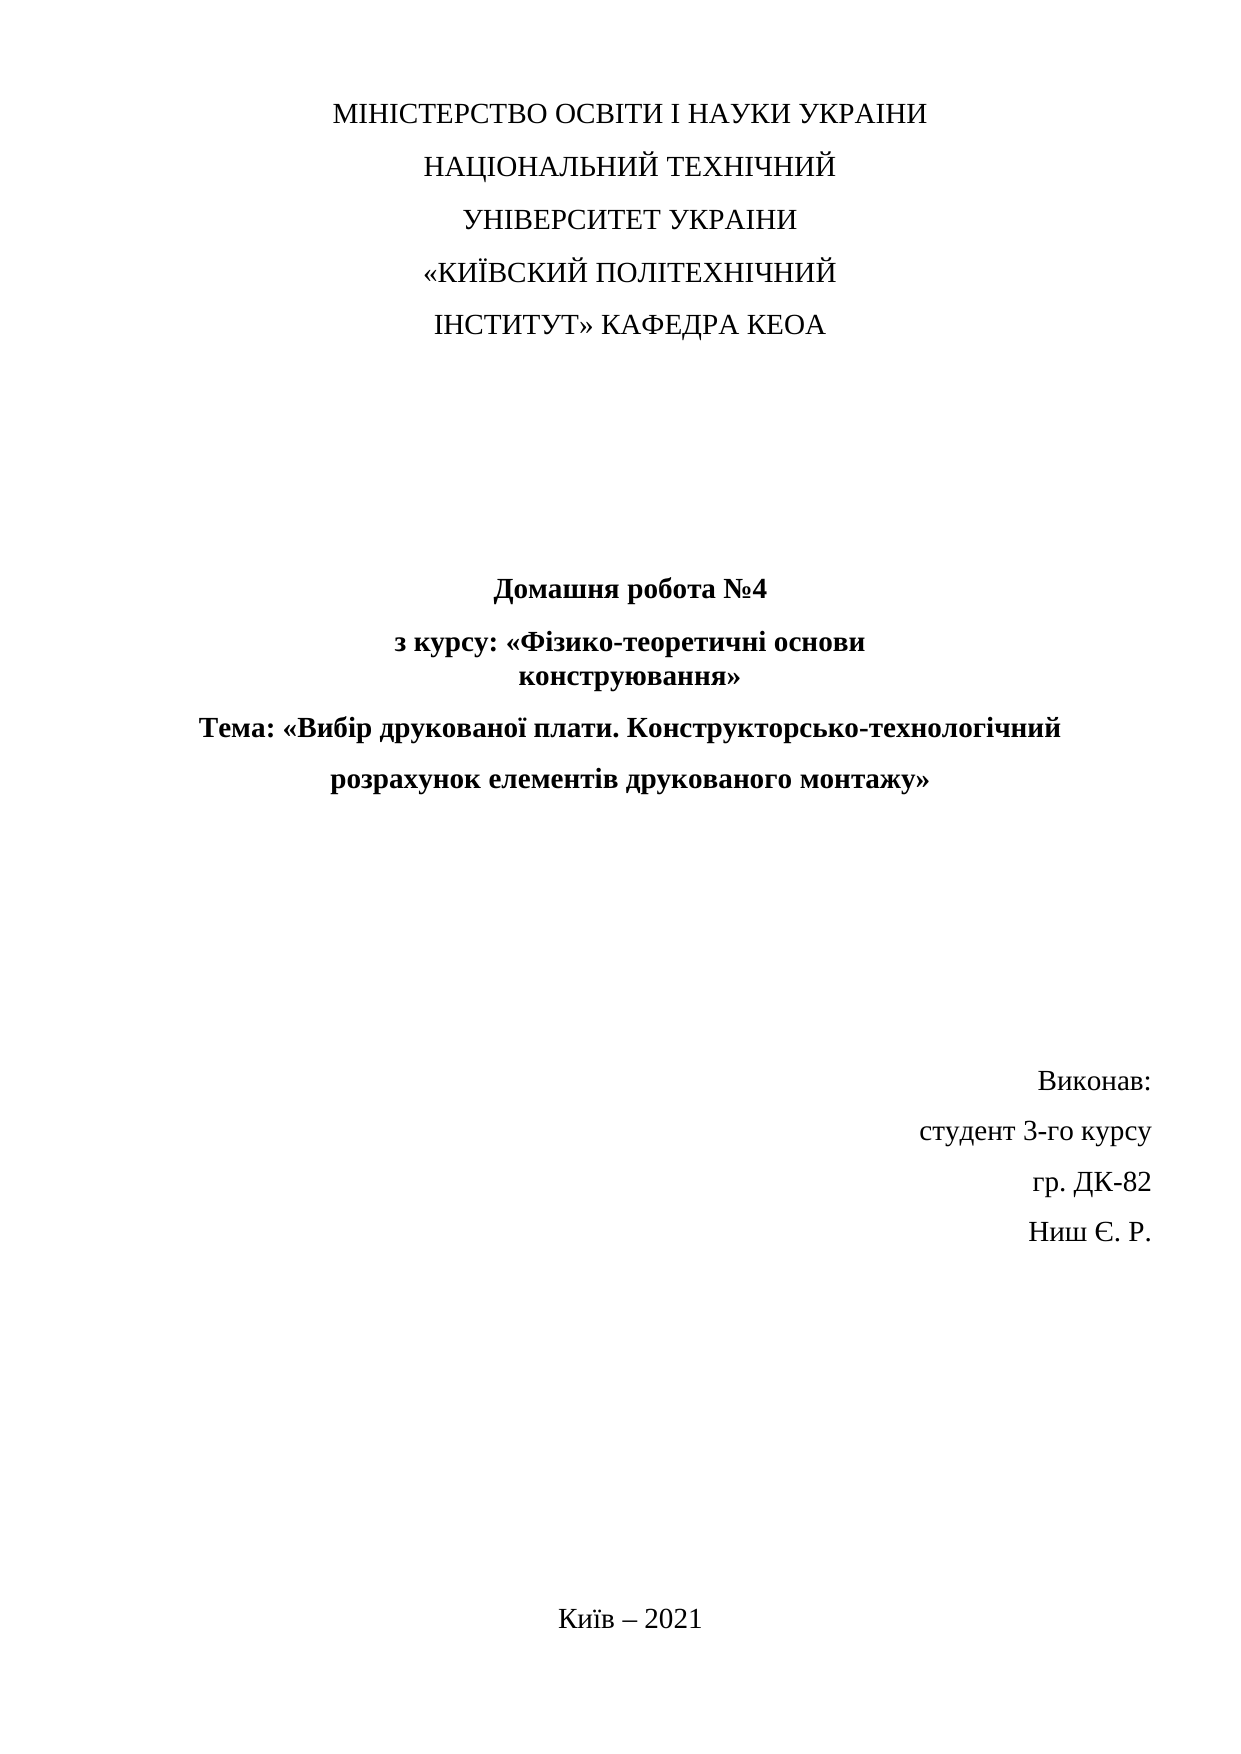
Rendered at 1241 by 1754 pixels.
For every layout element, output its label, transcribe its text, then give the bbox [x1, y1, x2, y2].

text «КИЇВСКИЙ ПОЛІТЕХНІЧНИЙ ІНСТИТУТ» КАФЕДРА КЕОА [347, 255, 912, 341]
text МIНIСТЕРСТВО ОСВІТИ І НАУКИ УКРАІНИ НАЦІОНАЛЬНИЙ ТЕХНІЧНИЙ УНІВЕРСИТЕТ УКРАІНИ [321, 96, 938, 235]
text Виконав: [148, 1063, 1152, 1097]
text з курсу: «Фізико-теоретичні основи конструювання» [347, 624, 912, 691]
text Ниш Є. Р. [148, 1214, 1152, 1248]
text Тема: «Вибір друкованої плати. Конструкторсько-технологічний розрахунок елементів друкованого монтажу» [189, 710, 1071, 794]
text гр. ДК-82 [148, 1164, 1152, 1197]
text студент 3-го курсу [148, 1113, 1152, 1147]
text Домашня робота №4 [347, 571, 913, 605]
text Київ – 2021 [347, 1602, 913, 1635]
